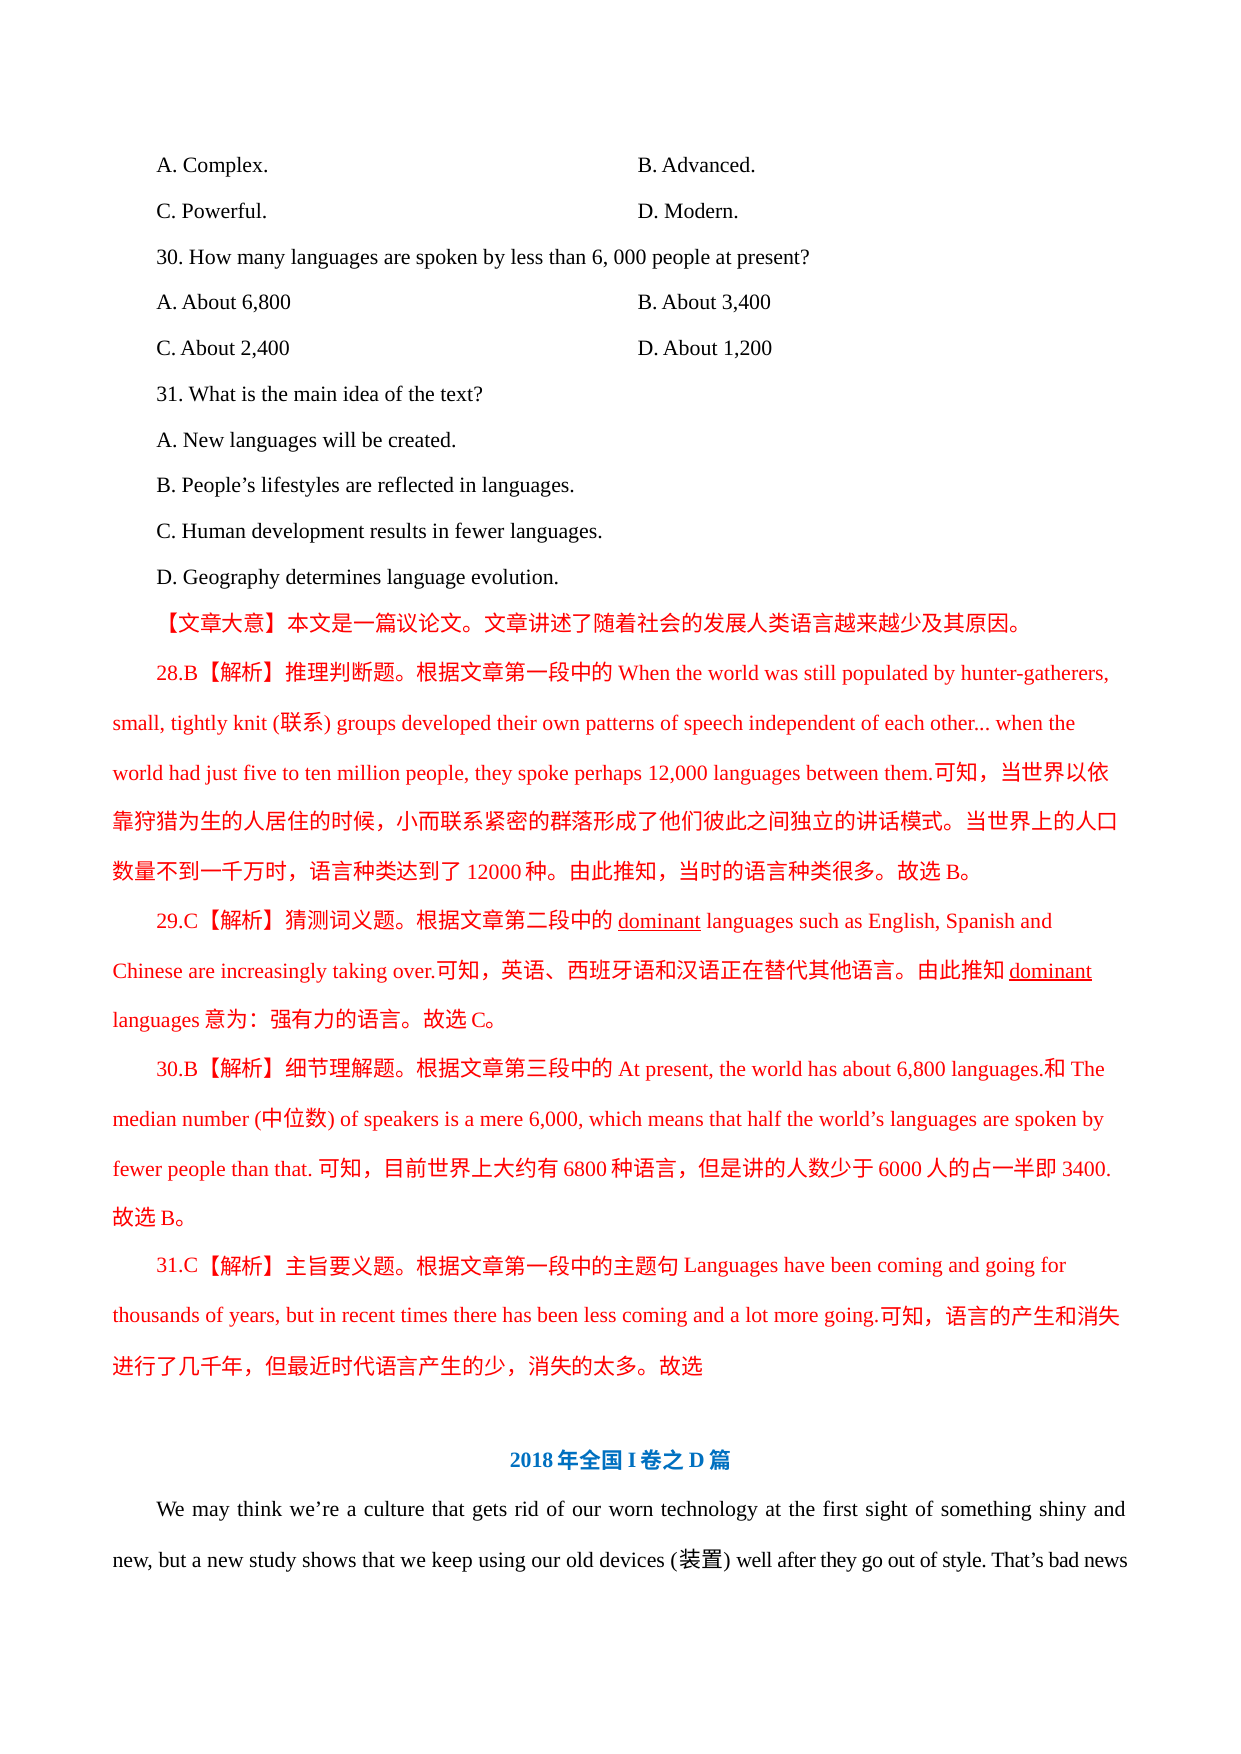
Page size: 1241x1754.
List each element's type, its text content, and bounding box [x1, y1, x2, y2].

text 31.C【解析】主旨要义题。根据文章第一段中的主题句Languages have been coming and going for thousands of years, but in recent times there has been less coming and a lot more going.可知，语言的产生和消失进行了几千年，但最近时代语言产生的少，消失的太多。故选 [112, 1248, 1128, 1381]
text 29.C【解析】猜测词义题。根据文章第二段中的dominant languages such as English, Spanish and Chinese are increasingly taking over.可知，英语、西班牙语和汉语正在替代其他语言。由此推知dominant languages意为：强有力的语言。故选C。 [112, 902, 1128, 1035]
text B. People’s lifestyles are reflected in languages. [112, 468, 1128, 501]
text 30.B【解析】细节理解题。根据文章第三段中的At present, the world has about 6,800 languages.和The median number (中位数) of speakers is a mere 6,000, which means that half the world’s languages are spoken by fewer people than that. 可知，目前世界上大约有6800种语言，但是讲的人数少于6000人的占一半即3400.故选B。 [112, 1051, 1128, 1233]
text 30. How many languages are spoken by less than 6, 000 people at present? [112, 240, 1128, 273]
text C. About 2,400 D. About 1,200 [112, 331, 1128, 364]
text 2018年全国I卷之D篇 [112, 1443, 1128, 1476]
text 28.B【解析】推理判断题。根据文章第一段中的When the world was still populated by hunter-gatherers, small, tightly knit (联系) groups developed their own patterns of speech independent of each other... when the world had just five to ten million people, they spoke perhaps 12,000 languages between them.可知，当世界以依靠狩猎为生的人居住的时候，小而联系紧密的群落形成了他们彼此之间独立的讲话模式。当世界上的人口数量不到一千万时，语言种类达到了12000种。由此推知，当时的语言种类很多。故选B。 [112, 654, 1128, 886]
text C. Powerful. D. Modern. [112, 194, 1128, 227]
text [112, 1492, 1128, 1574]
text A. About 6,800 B. About 3,400 [112, 285, 1128, 318]
text 31. What is the main idea of the text? [112, 377, 1128, 410]
text A. New languages will be created. [112, 423, 1128, 456]
text 【文章大意】本文是一篇议论文。文章讲述了随着社会的发展人类语言越来越少及其原因。 [112, 606, 1128, 639]
text C. Human development results in fewer languages. [112, 514, 1128, 547]
text D. Geography determines language evolution. [112, 560, 1128, 593]
text A. Complex. B. Advanced. [112, 148, 1128, 181]
